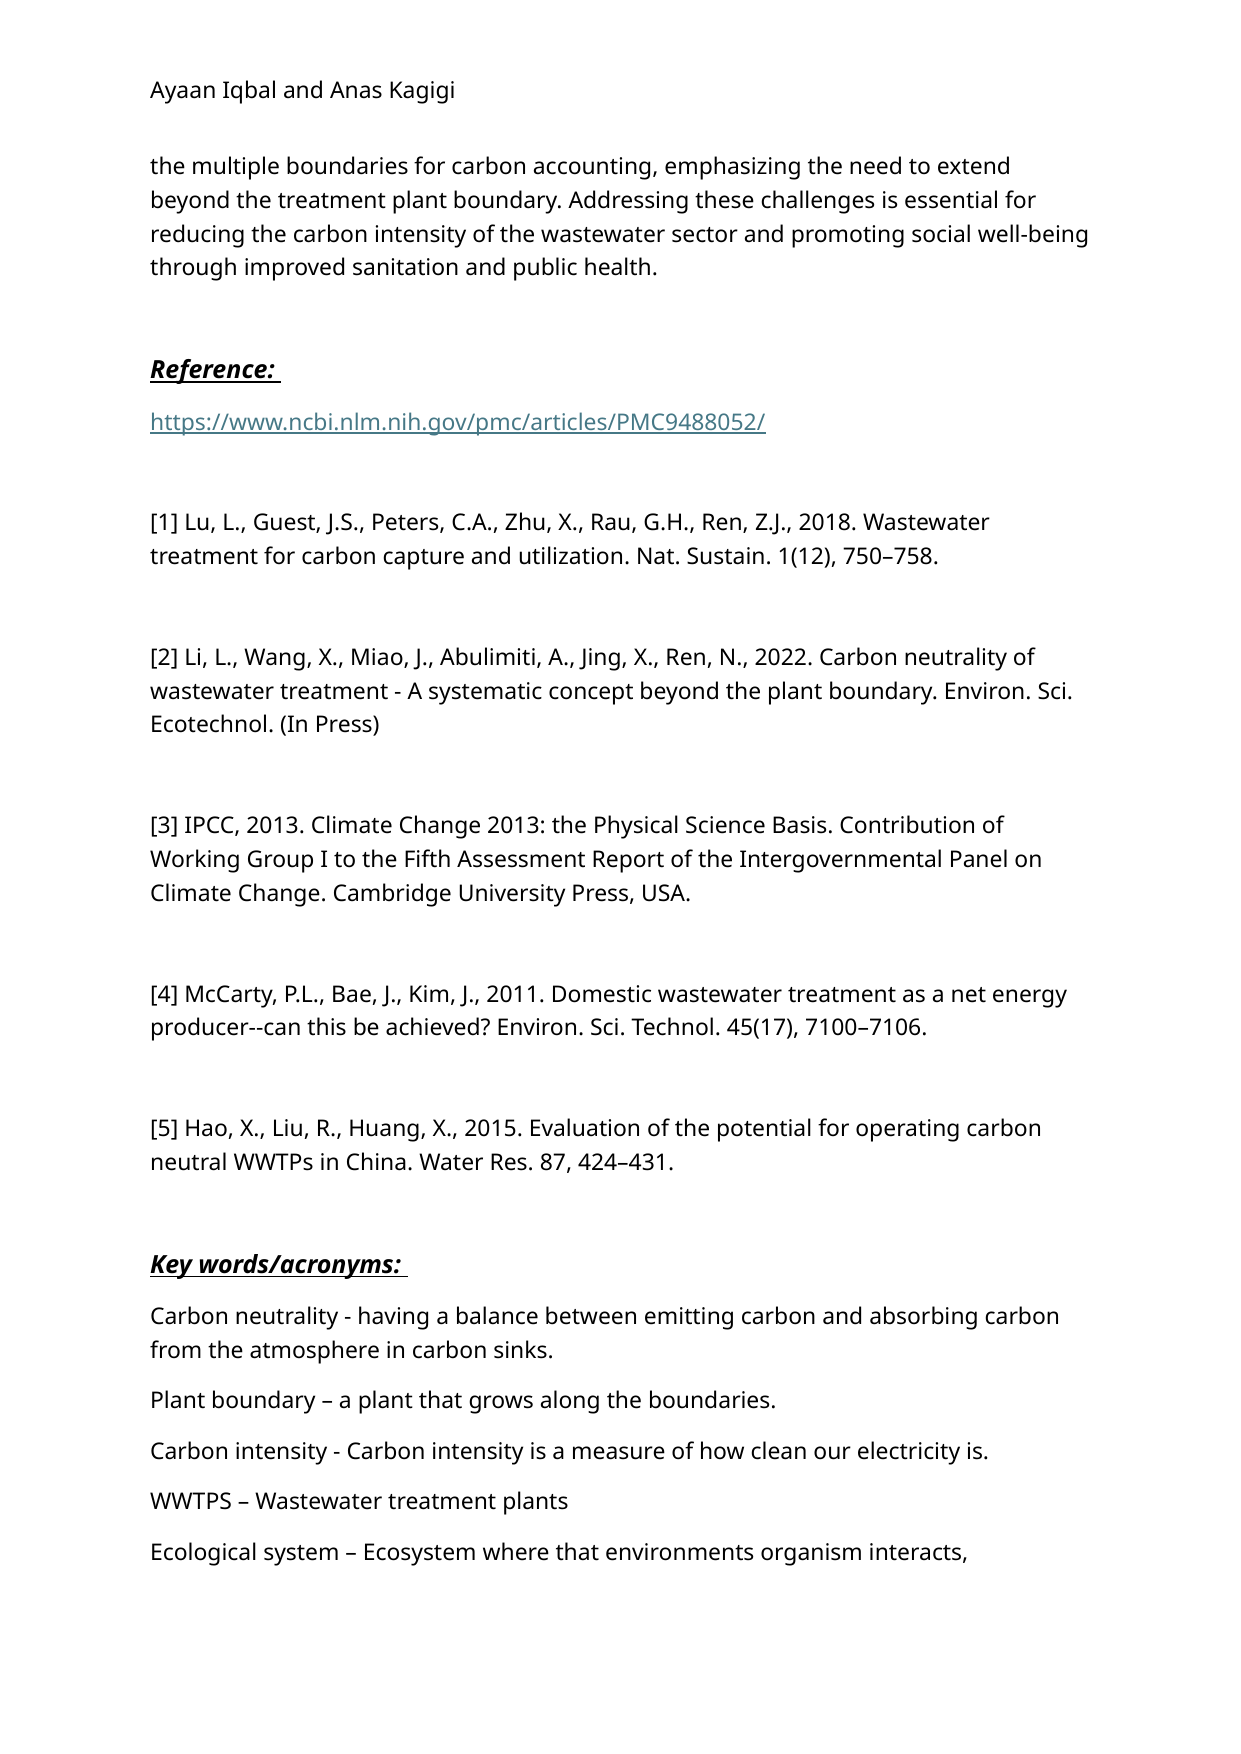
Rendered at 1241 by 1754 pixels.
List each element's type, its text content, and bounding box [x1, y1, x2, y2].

text Carbon intensity - Carbon intensity is a measure of how clean our electricity is. [150, 1435, 1090, 1466]
text [2] Li, L., Wang, X., Miao, J., Abulimiti, A., Jing, X., Ren, N., 2022. Carbon neutrality of wastewater treatment - A systematic concept beyond the plant boundary. Environ. Sci. Ecotechnol. (In Press) [150, 641, 1090, 740]
text WWTPS – Wastewater treatment plants [150, 1485, 1090, 1516]
text https://www.ncbi.nlm.nih.gov/pmc/articles/PMC9488052/ [150, 406, 1090, 437]
text Key words/acronyms: [150, 1247, 1090, 1281]
text Ecological system – Ecosystem where that environments organism interacts, [150, 1536, 1090, 1567]
text [4] McCarty, P.L., Bae, J., Kim, J., 2011. Domestic wastewater treatment as a net energy producer--can this be achieved? Environ. Sci. Technol. 45(17), 7100–7106. [150, 978, 1090, 1043]
text Reference: [150, 352, 1090, 386]
text [1] Lu, L., Guest, J.S., Peters, C.A., Zhu, X., Rau, G.H., Ren, Z.J., 2018. Wastewater treatment for carbon capture and utilization. Nat. Sustain. 1(12), 750–758. [150, 506, 1090, 571]
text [150, 150, 1090, 282]
text [5] Hao, X., Liu, R., Huang, X., 2015. Evaluation of the potential for operating carbon neutral WWTPs in China. Water Res. 87, 424–431. [150, 1112, 1090, 1177]
text Plant boundary – a plant that grows along the boundaries. [150, 1384, 1090, 1416]
text Carbon neutrality - having a balance between emitting carbon and absorbing carbon from the atmosphere in carbon sinks. [150, 1300, 1090, 1365]
text [3] IPCC, 2013. Climate Change 2013: the Physical Science Basis. Contribution of Working Group I to the Fifth Assessment Report of the Intergovernmental Panel on Climate Change. Cambridge University Press, USA. [150, 809, 1090, 908]
